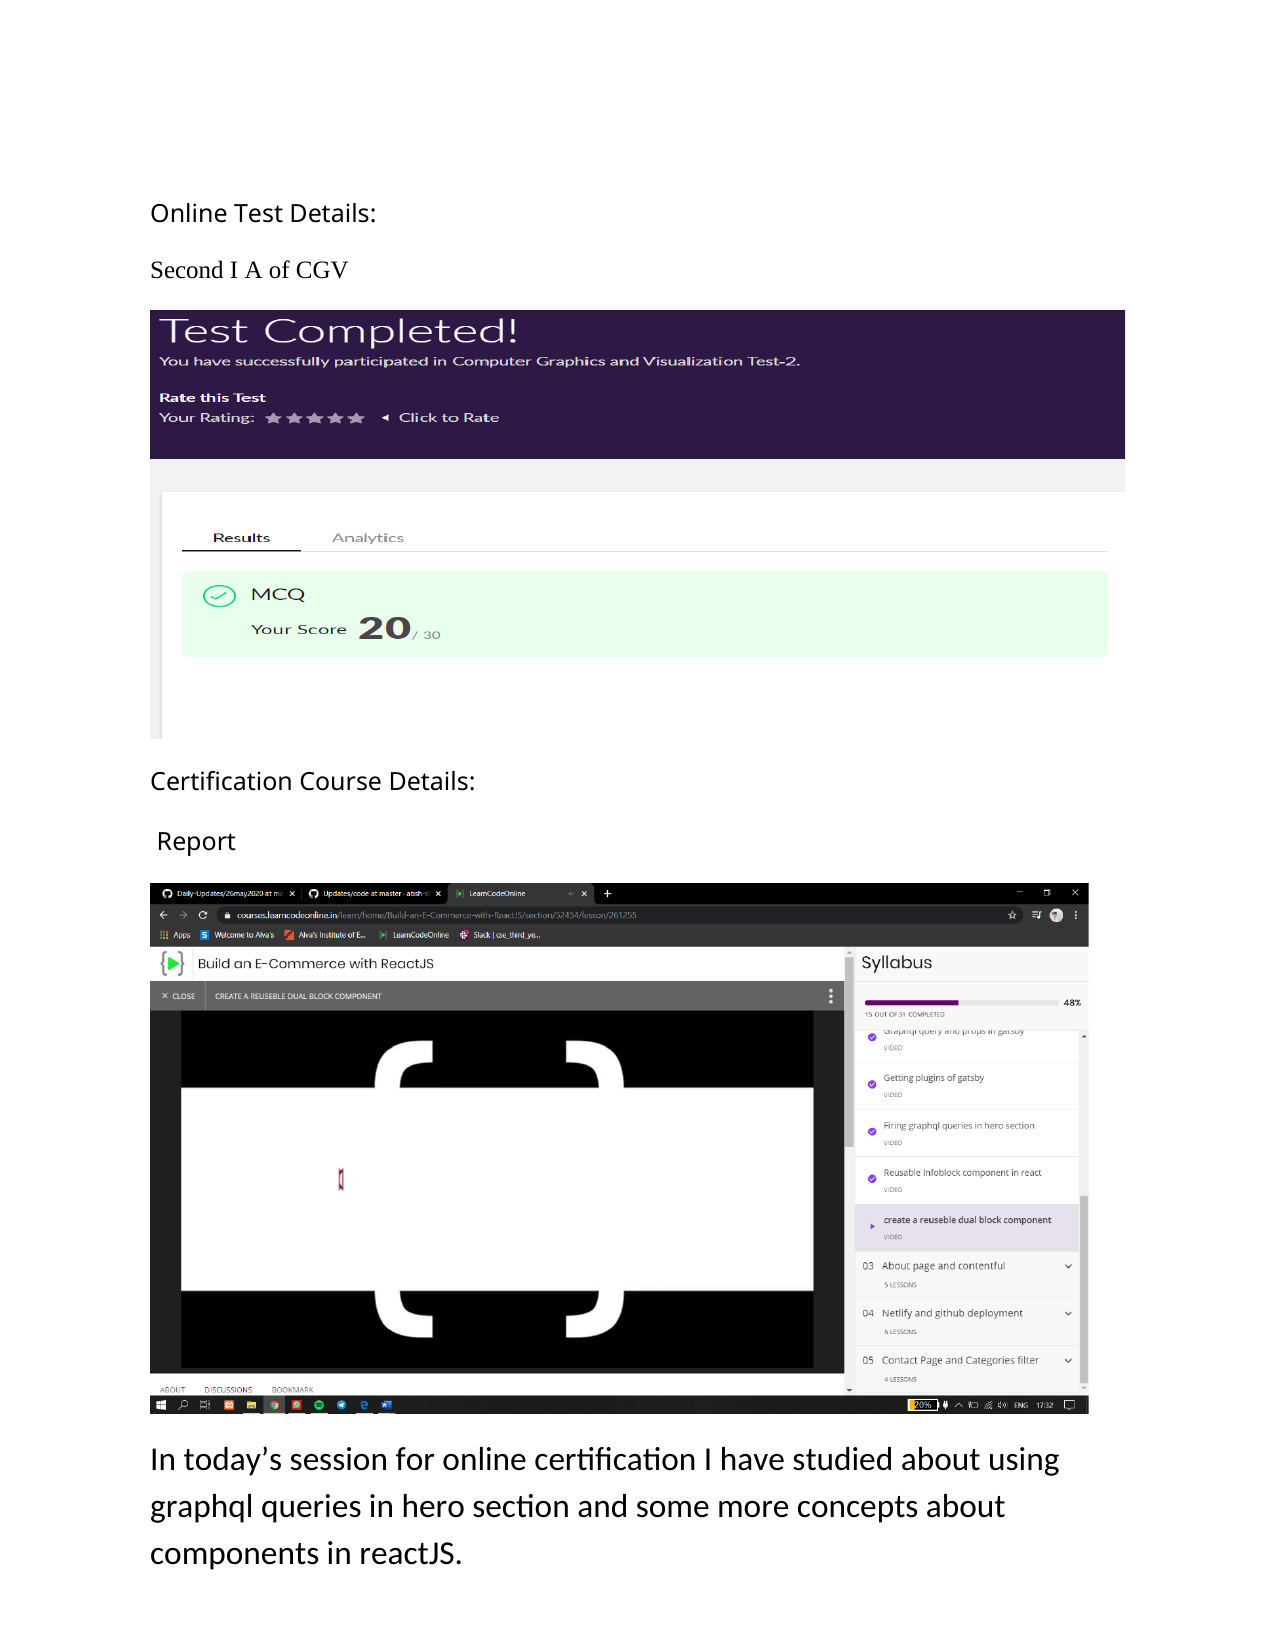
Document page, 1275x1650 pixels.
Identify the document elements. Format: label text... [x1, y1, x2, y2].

text Certification Course Details: [150, 763, 1125, 797]
picture [150, 883, 1089, 1414]
text Online Test Details: [150, 196, 1125, 230]
text In today’s session for online certification I have studied about using graphql queries in hero section and some more concepts about components in reactJS. [150, 1438, 1125, 1572]
text Report [150, 823, 1125, 857]
text Second I A of CGV [150, 256, 1125, 284]
picture [150, 309, 1125, 739]
